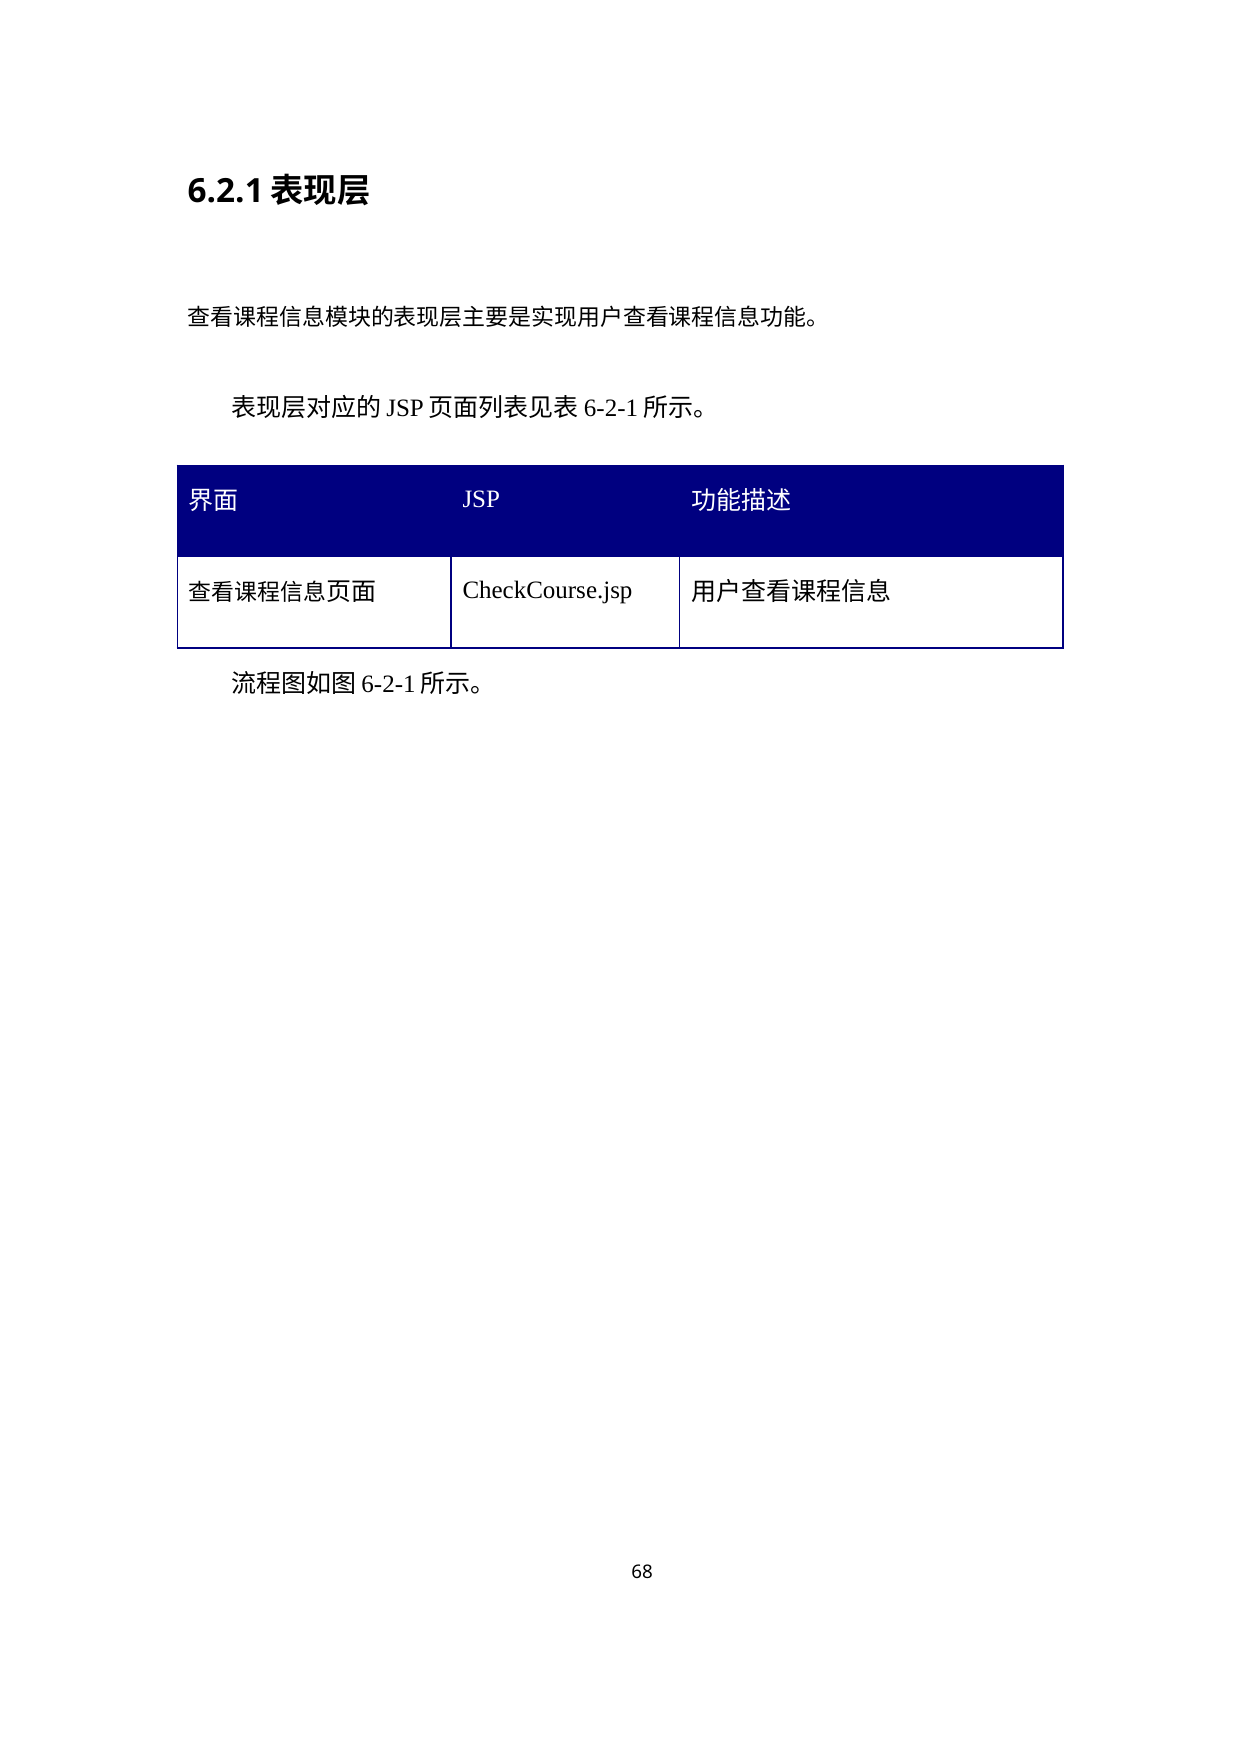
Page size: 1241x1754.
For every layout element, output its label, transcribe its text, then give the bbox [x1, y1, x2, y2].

text 表现层对应的JSP页面列表见表6-2-1所示。 [187, 373, 1053, 438]
text 流程图如图6-2-1所示。 [187, 649, 1053, 714]
table_cell CheckCourse.jsp [452, 557, 679, 647]
table_header JSP [452, 466, 679, 556]
table_header 功能描述 [680, 466, 1062, 556]
subtitle 6.2.1表现层 [187, 155, 1053, 220]
table_cell 用户查看课程信息 [680, 557, 1062, 647]
table_cell 查看课程信息页面 [178, 557, 450, 647]
table_header 界面 [178, 466, 450, 556]
text 查看课程信息模块的表现层主要是实现用户查看课程信息功能。 [187, 283, 1053, 348]
